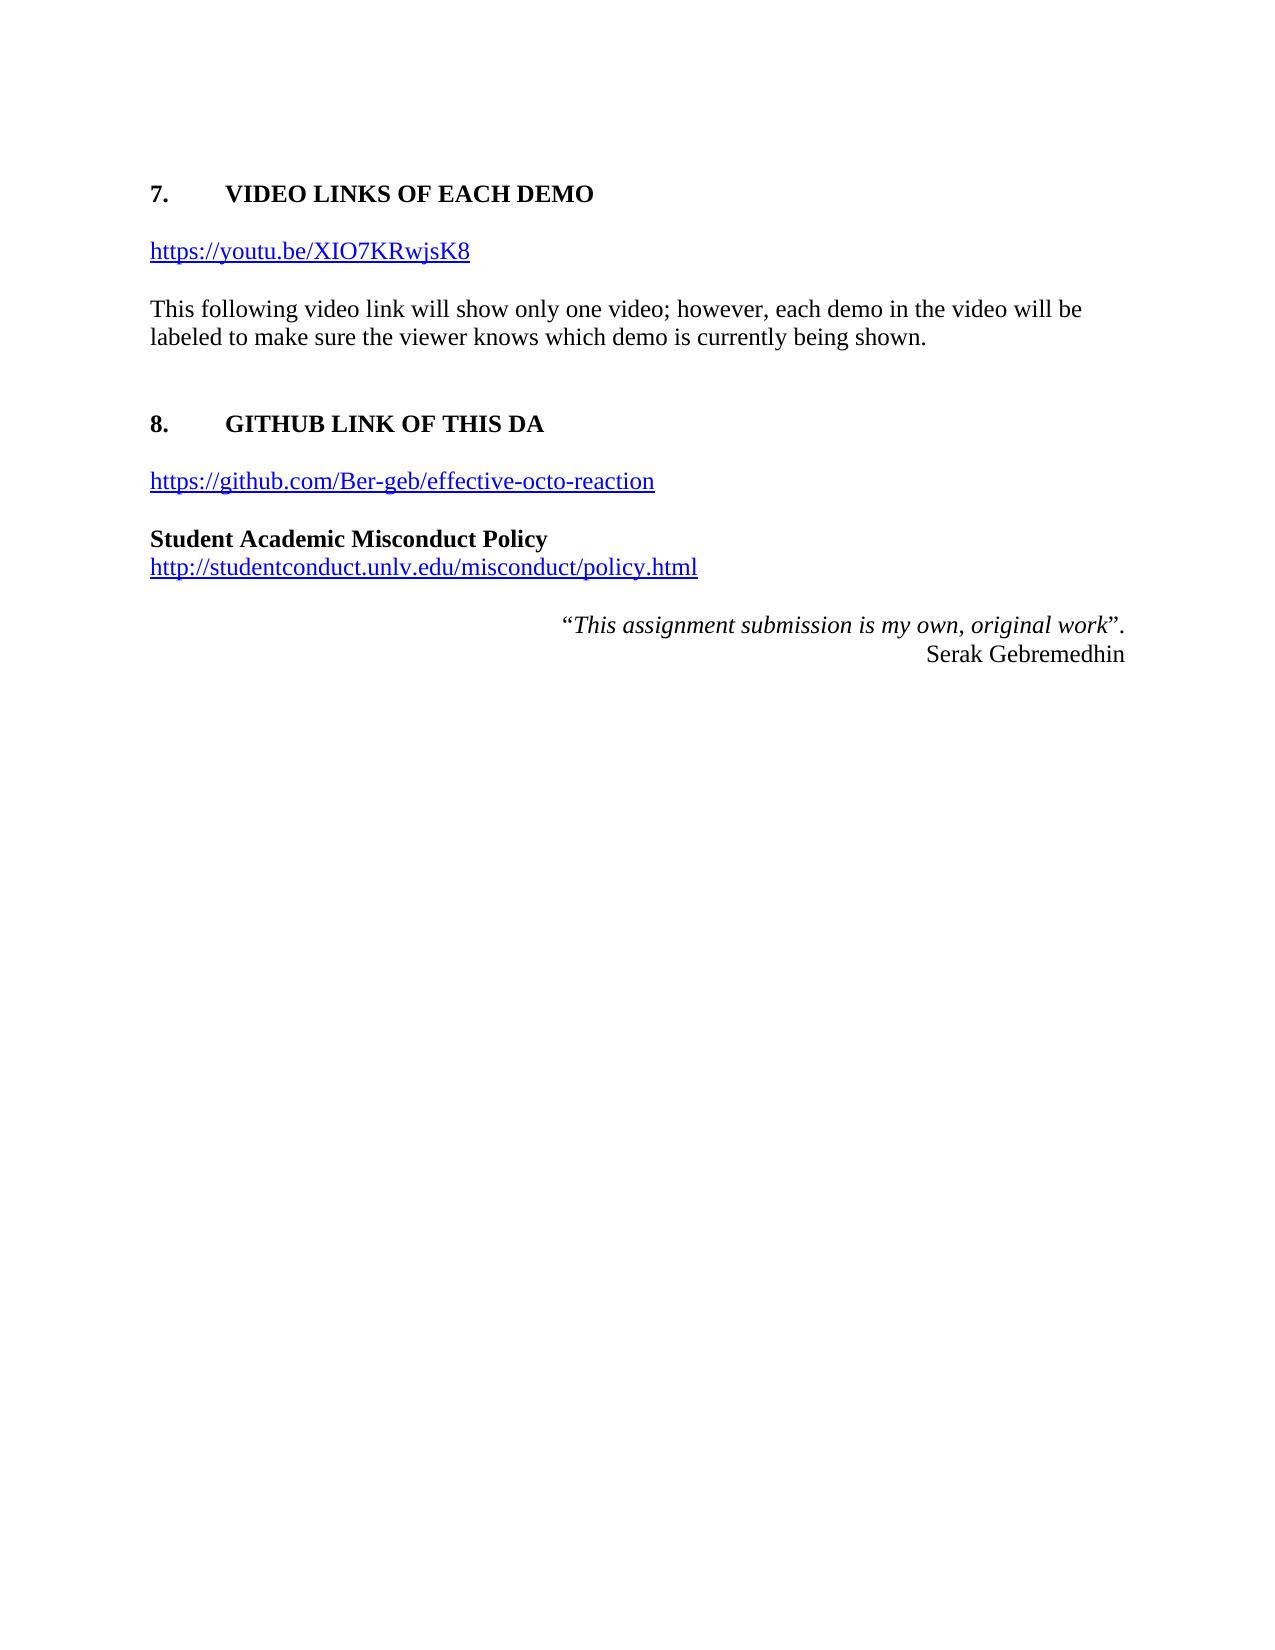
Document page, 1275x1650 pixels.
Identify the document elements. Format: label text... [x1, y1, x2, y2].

text “This assignment submission is my own, original work”. [150, 610, 1125, 639]
text https://github.com/Ber-geb/effective-octo-reaction [150, 466, 1125, 495]
text https://youtu.be/XIO7KRwjsK8 [150, 236, 1125, 265]
list GITHUB LINK OF THIS DA [150, 409, 1125, 437]
text This following video link will show only one video; however, each demo in the video will be labeled to make sure the viewer knows which demo is currently being shown. [150, 294, 1125, 351]
text http://studentconduct.unlv.edu/misconduct/policy.html [150, 552, 1125, 581]
text Student Academic Misconduct Policy [150, 524, 1125, 552]
text Serak Gebremedhin [150, 639, 1125, 667]
list VIDEO LINKS OF EACH DEMO [150, 179, 1125, 207]
